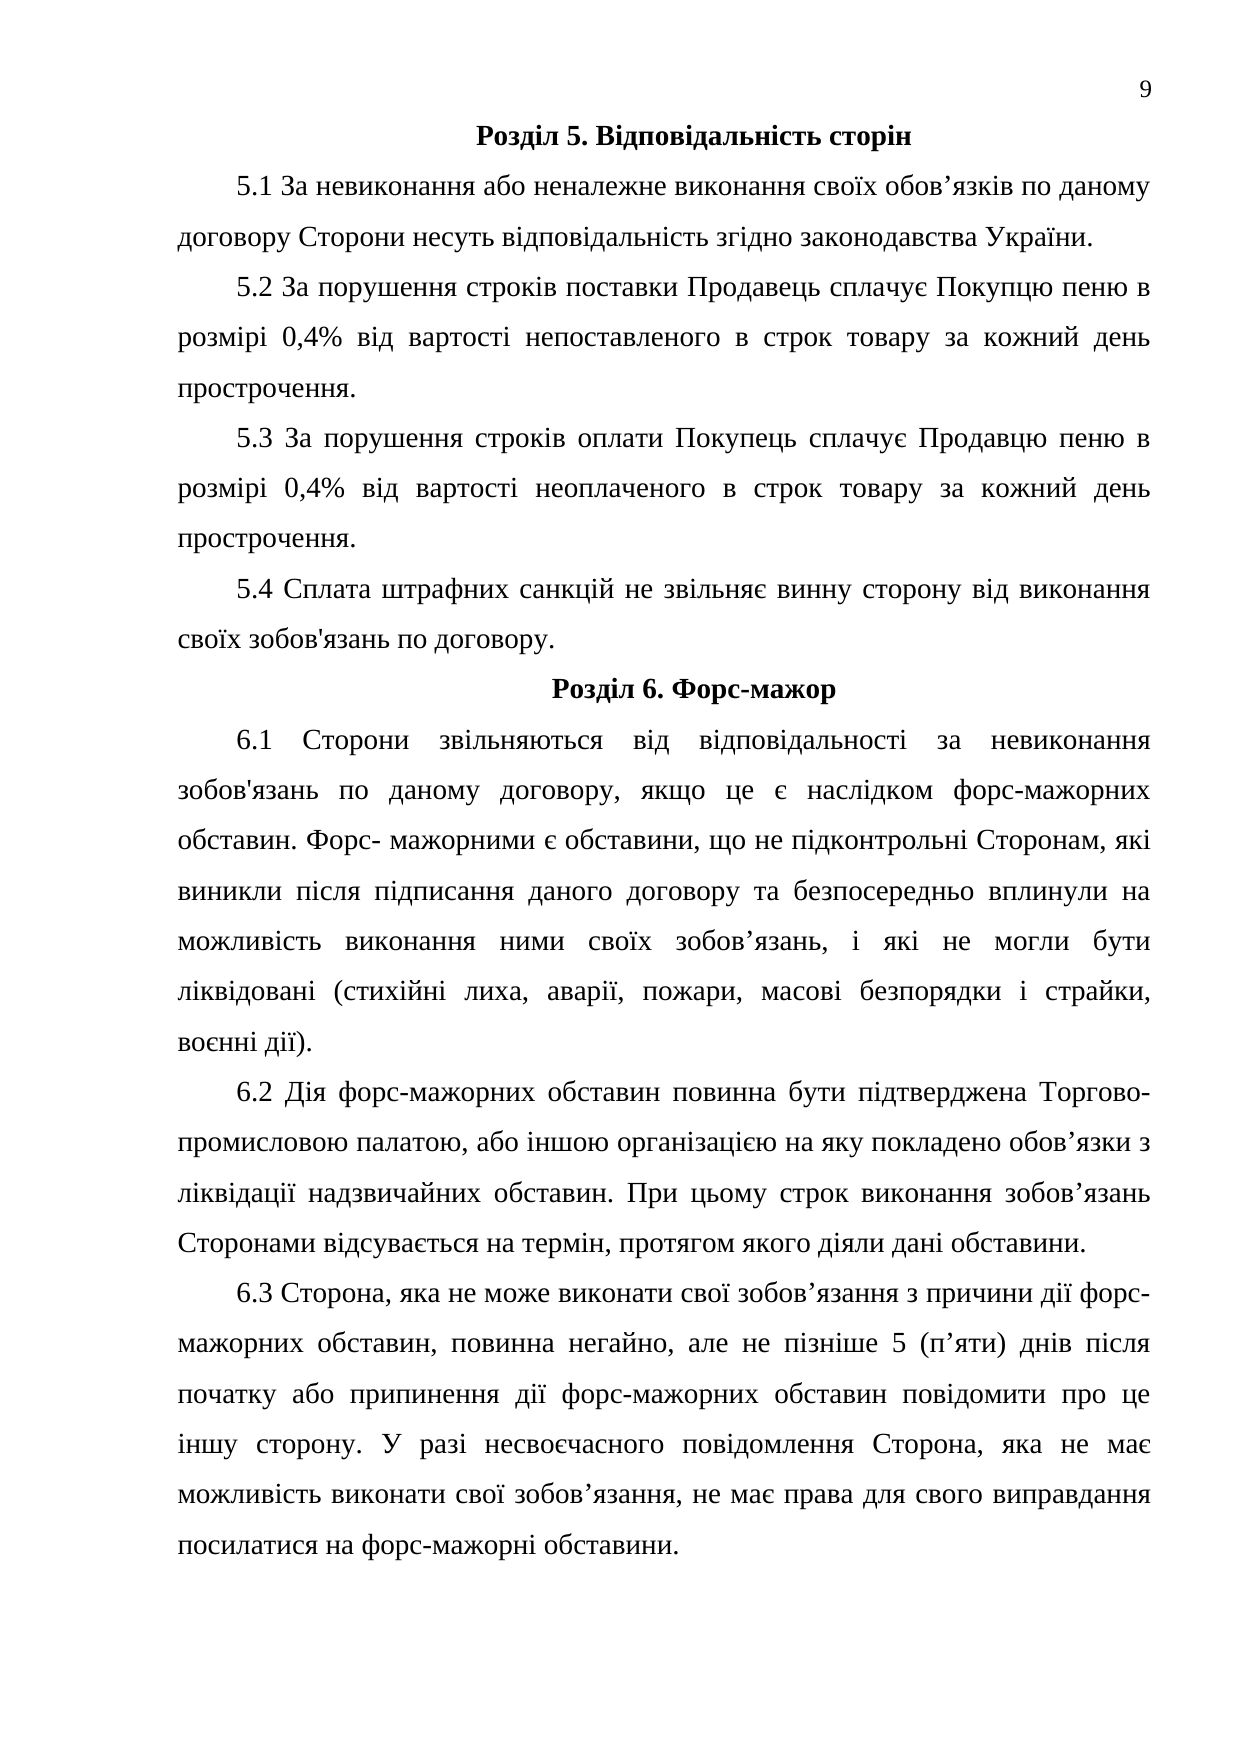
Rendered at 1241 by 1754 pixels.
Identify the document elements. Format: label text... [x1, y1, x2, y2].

text 6.1 Сторони звільняються від відповідальності за невиконання зобов'язань по даному договору, якщо це є наслідком форс-мажорних обставин. Форс- мажорними є обставини, що не підконтрольні Сторонам, які виникли після підписання даного договору та безпосередньо вплинули на можливість виконання ними своїх зобов’язань, і які не могли бути ліквідовані (стихійні лиха, аварії, пожари, масові безпорядки і страйки, воєнні дії). [177, 722, 1152, 1057]
text 5.4 Сплата штрафних санкцій не звільняє винну сторону від виконання своїх зобов'язань по договору. [177, 571, 1152, 655]
text Розділ 6. Форс-мажор [177, 672, 1152, 705]
text 5.3 За порушення строків оплати Покупець сплачує Продавцю пеню в розмірі 0,4% від вартості неоплаченого в строк товару за кожний день прострочення. [177, 420, 1152, 554]
text Розділ 5. Відповідальність сторін [177, 118, 1152, 152]
text 6.3 Сторона, яка не може виконати свої зобов’язання з причини дії форс- мажорних обставин, повинна негайно, але не пізніше 5 (п’яти) днів після початку або припинення дії форс-мажорних обставин повідомити про це іншу сторону. У разі несвоєчасного повідомлення Сторона, яка не має можливість виконати свої зобов’язання, не має права для свого виправдання посилатися на форс-мажорні обставини. [177, 1275, 1152, 1560]
text 5.2 За порушення строків поставки Продавець сплачує Покупцю пеню в розмірі 0,4% від вартості непоставленого в строк товару за кожний день прострочення. [177, 269, 1152, 403]
text 6.2 Дія форс-мажорних обставин повинна бути підтверджена Торгово- промисловою палатою, або іншою організацією на яку покладено обов’язки з ліквідації надзвичайних обставин. При цьому строк виконання зобов’язань Сторонами відсувається на термін, протягом якого діяли дані обставини. [177, 1074, 1152, 1258]
text 5.1 За невиконання або неналежне виконання своїх обов’язків по даному договору Сторони несуть відповідальність згідно законодавства України. [177, 168, 1152, 252]
